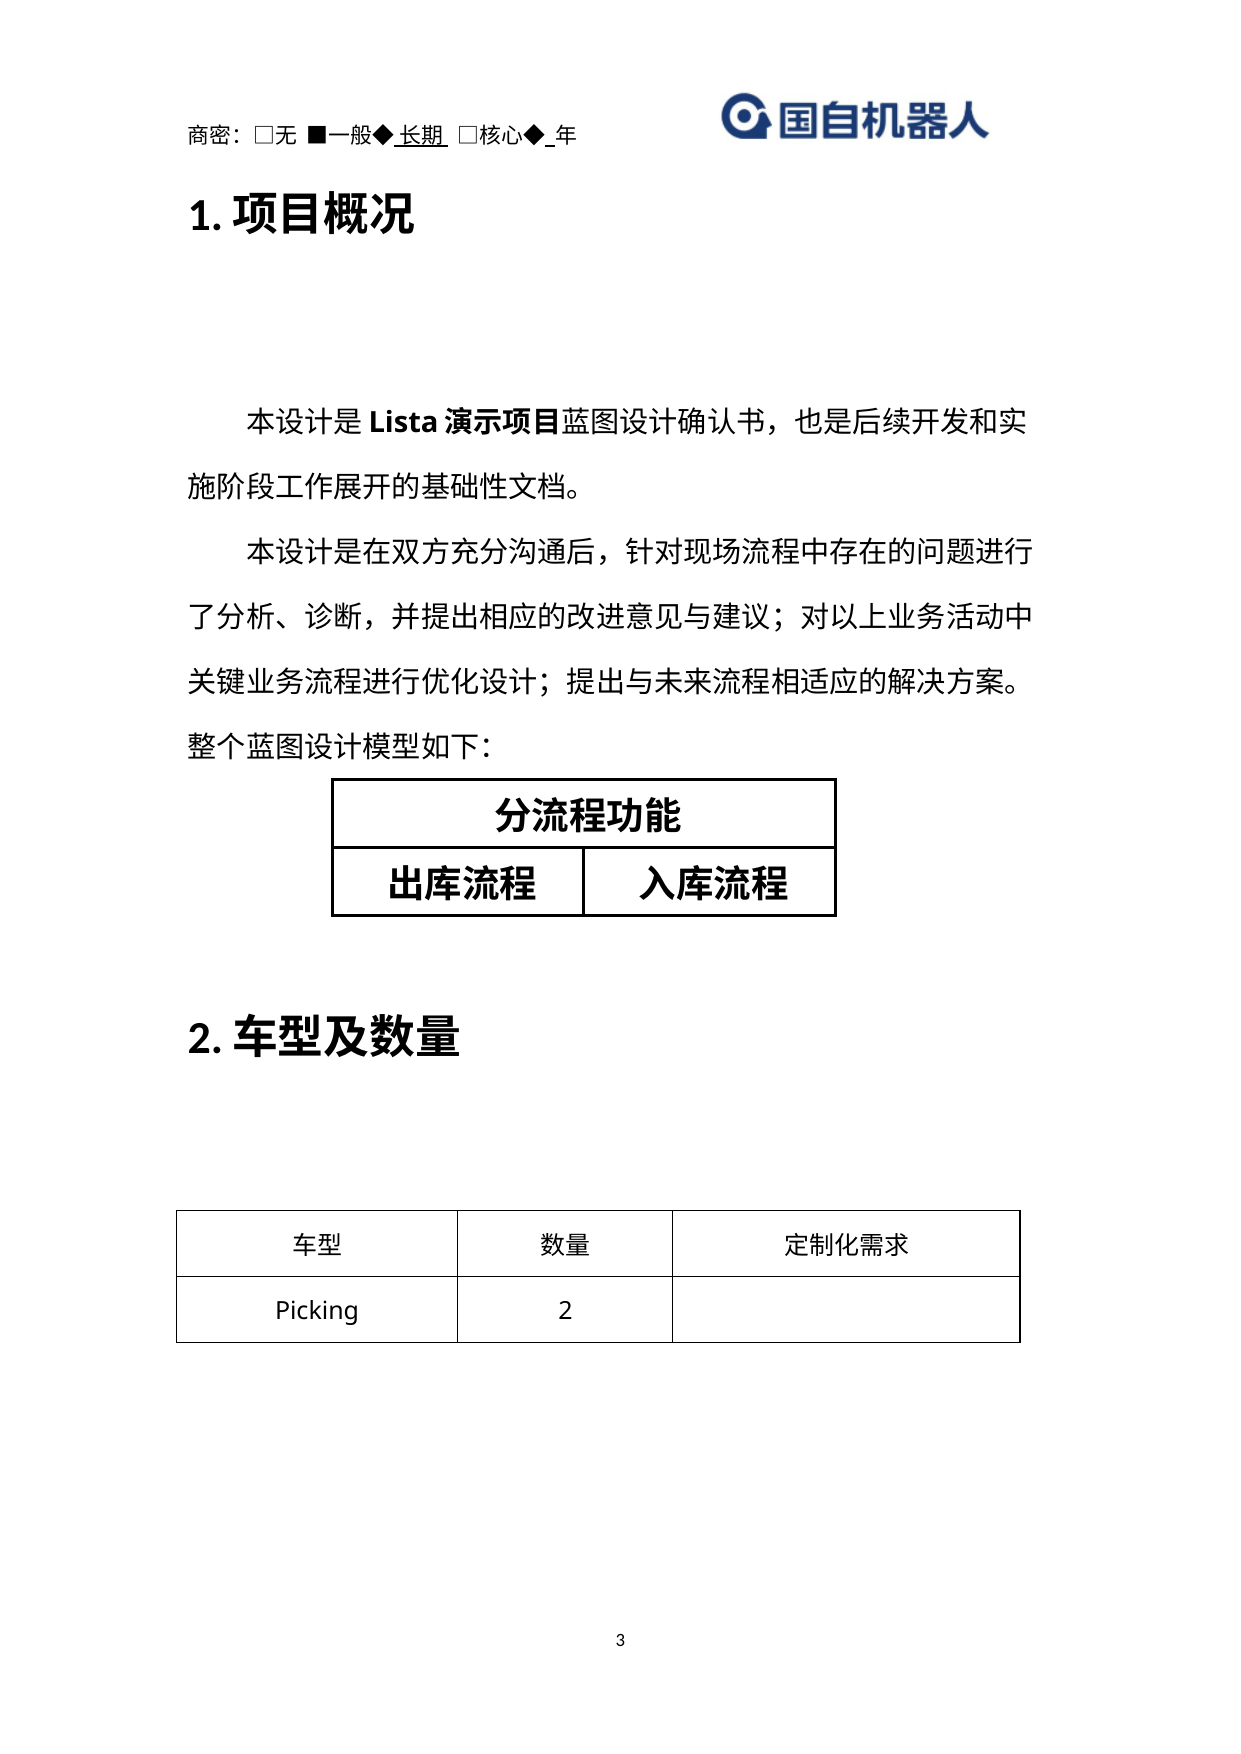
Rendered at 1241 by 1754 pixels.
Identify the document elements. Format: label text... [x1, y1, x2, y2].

table_cell 入库流程 [585, 849, 834, 914]
subtitle 车型及数量 [187, 985, 1053, 1082]
table_header 定制化需求 [673, 1211, 1019, 1276]
table_header 分流程功能 [334, 781, 834, 846]
subtitle 项目概况 [187, 162, 1053, 259]
table_cell 2 [458, 1277, 672, 1342]
table_header 车型 [177, 1211, 457, 1276]
table_cell Picking [177, 1277, 457, 1342]
text 本设计是Lista演示项目蓝图设计确认书，也是后续开发和实施阶段工作展开的基础性文档。 [187, 387, 1053, 517]
text 本设计是在双方充分沟通后，针对现场流程中存在的问题进行了分析、诊断，并提出相应的改进意见与建议；对以上业务活动中关键业务流程进行优化设计；提出与未来流程相适应的解决方案。整个蓝图设计模型如下： [187, 517, 1053, 777]
table_cell [673, 1277, 1019, 1342]
picture [718, 88, 993, 144]
table_cell 出库流程 [334, 849, 582, 914]
table_header 数量 [458, 1211, 672, 1276]
